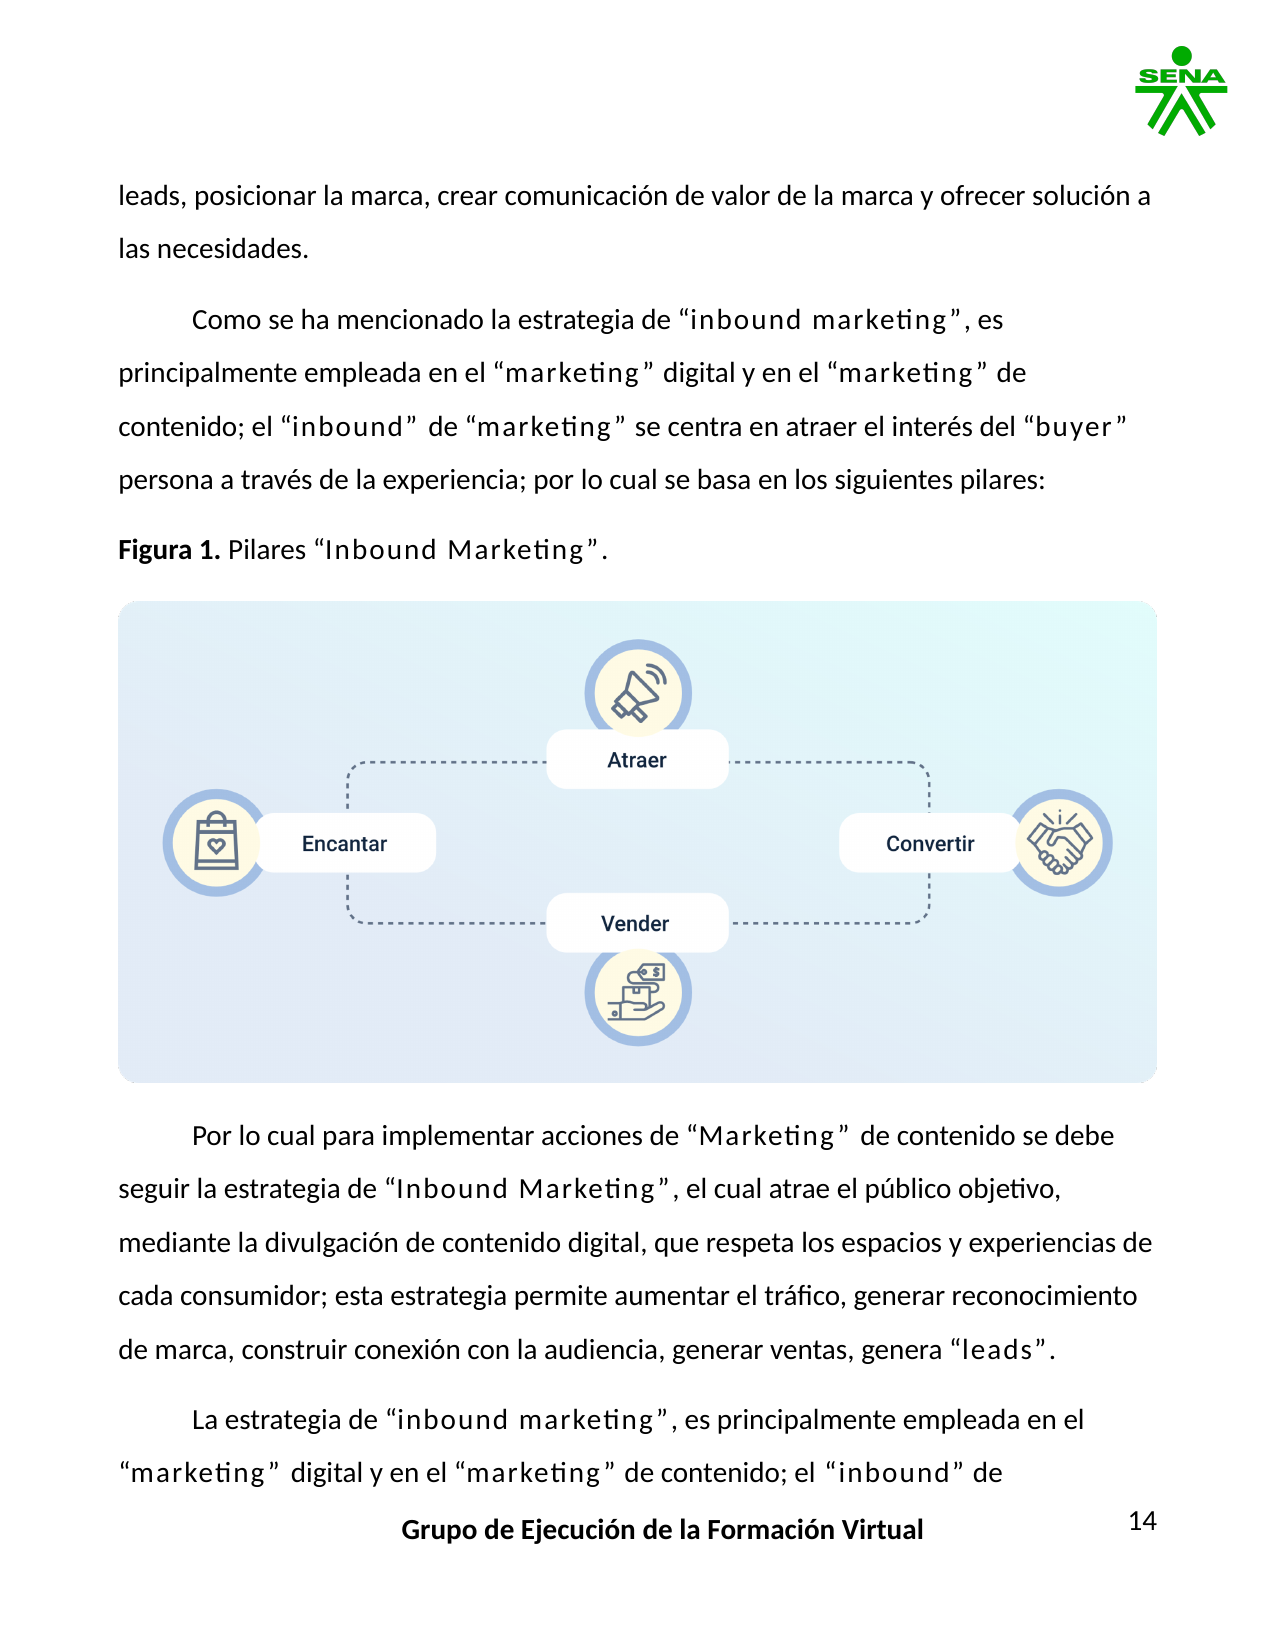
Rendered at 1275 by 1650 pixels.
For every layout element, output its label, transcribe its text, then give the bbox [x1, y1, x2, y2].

picture [1135, 46, 1228, 136]
picture [118, 601, 1157, 1083]
text Por lo cual para implementar acciones de “Marketing” de contenido se debe seguir la estrategia de “Inbound Marketing”, el cual atrae el público objetivo, mediante la divulgación de contenido digital, que respeta los espacios y experiencias de cada consumidor; esta estrategia permite aumentar el tráfico, generar reconocimiento de marca, construir conexión con la audiencia, generar ventas, genera “leads”. [118, 1117, 1157, 1366]
text Figura 1. Pilares “Inbound Marketing”. [118, 531, 1157, 567]
text Como se ha mencionado la estrategia de “inbound marketing”, es principalmente empleada en el “marketing” digital y en el “marketing” de contenido; el “inbound” de “marketing” se centra en atraer el interés del “buyer” persona a través de la experiencia; por lo cual se basa en los siguientes pilares: [118, 301, 1157, 497]
